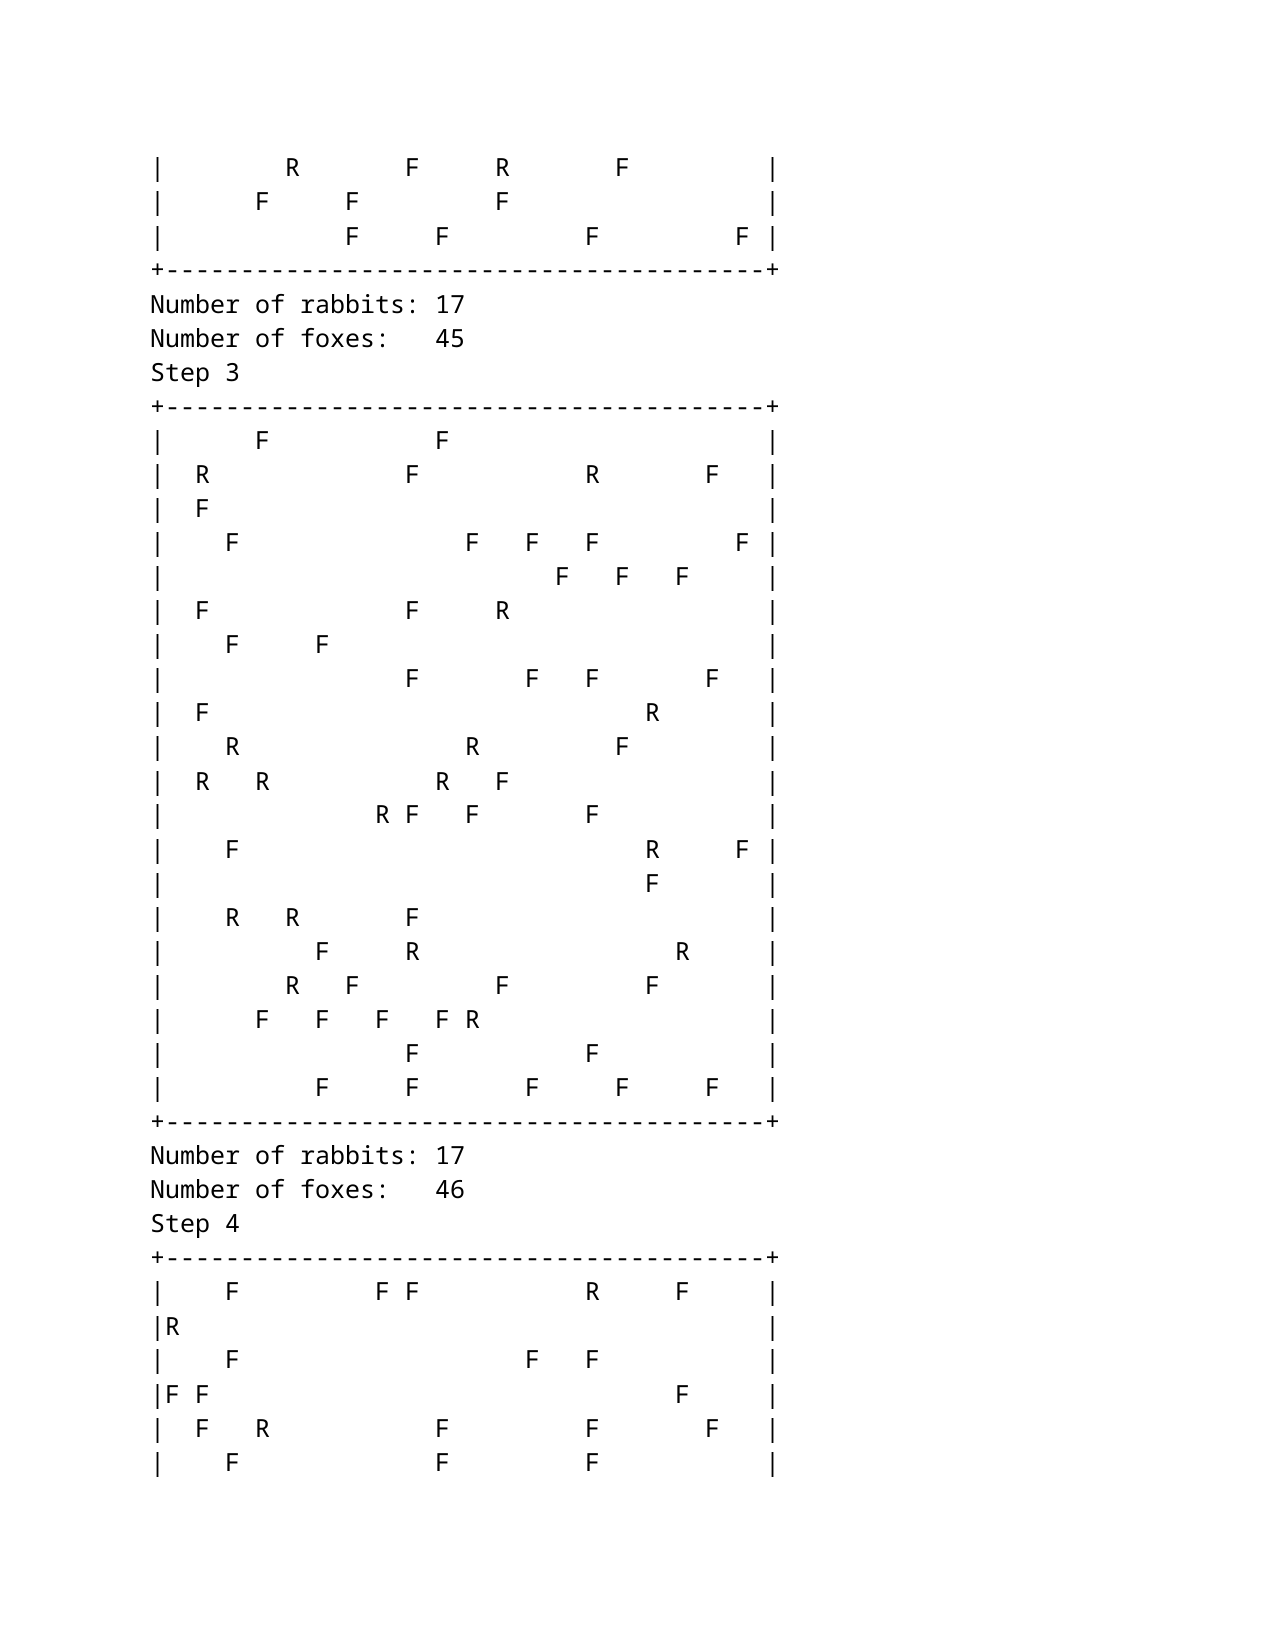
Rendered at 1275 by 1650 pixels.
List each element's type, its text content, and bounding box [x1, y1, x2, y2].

text | F | [150, 491, 1125, 525]
text | R R R F | [150, 763, 1125, 797]
text +----------------------------------------+ [150, 252, 1125, 286]
text | F | [150, 865, 1125, 899]
text | F F | [150, 627, 1125, 661]
text | F R R | [150, 933, 1125, 967]
text Number of foxes: 46 [150, 1172, 1125, 1206]
text +----------------------------------------+ [150, 1240, 1125, 1274]
text | F F F | [150, 1342, 1125, 1376]
text | R R F | [150, 899, 1125, 933]
text Step 4 [150, 1206, 1125, 1240]
text | F R F F F | [150, 1410, 1125, 1444]
text Number of rabbits: 17 [150, 1138, 1125, 1172]
text | F R F | [150, 831, 1125, 865]
text | F F | [150, 422, 1125, 457]
text | F F F | [150, 1444, 1125, 1478]
text | R F F F | [150, 967, 1125, 1002]
text | F F F F F | [150, 1070, 1125, 1104]
text +----------------------------------------+ [150, 1104, 1125, 1138]
text | F R | [150, 695, 1125, 729]
text | F F R | [150, 593, 1125, 627]
text |R | [150, 1308, 1125, 1342]
text | F F F R F | [150, 1274, 1125, 1308]
text Step 3 [150, 354, 1125, 388]
text | F F F F R | [150, 1002, 1125, 1036]
text | F F F F | [150, 661, 1125, 695]
text | F F | [150, 1036, 1125, 1070]
text | F F F F F | [150, 525, 1125, 559]
text Number of foxes: 45 [150, 320, 1125, 354]
text | F F F F | [150, 218, 1125, 252]
text +----------------------------------------+ [150, 388, 1125, 422]
text Number of rabbits: 17 [150, 286, 1125, 320]
text | R F R F | [150, 457, 1125, 491]
text | R F R F | [150, 150, 1125, 184]
text | R F F F | [150, 797, 1125, 831]
text | F F F | [150, 559, 1125, 593]
text | R R F | [150, 729, 1125, 763]
text | F F F | [150, 184, 1125, 218]
text |F F F | [150, 1376, 1125, 1410]
